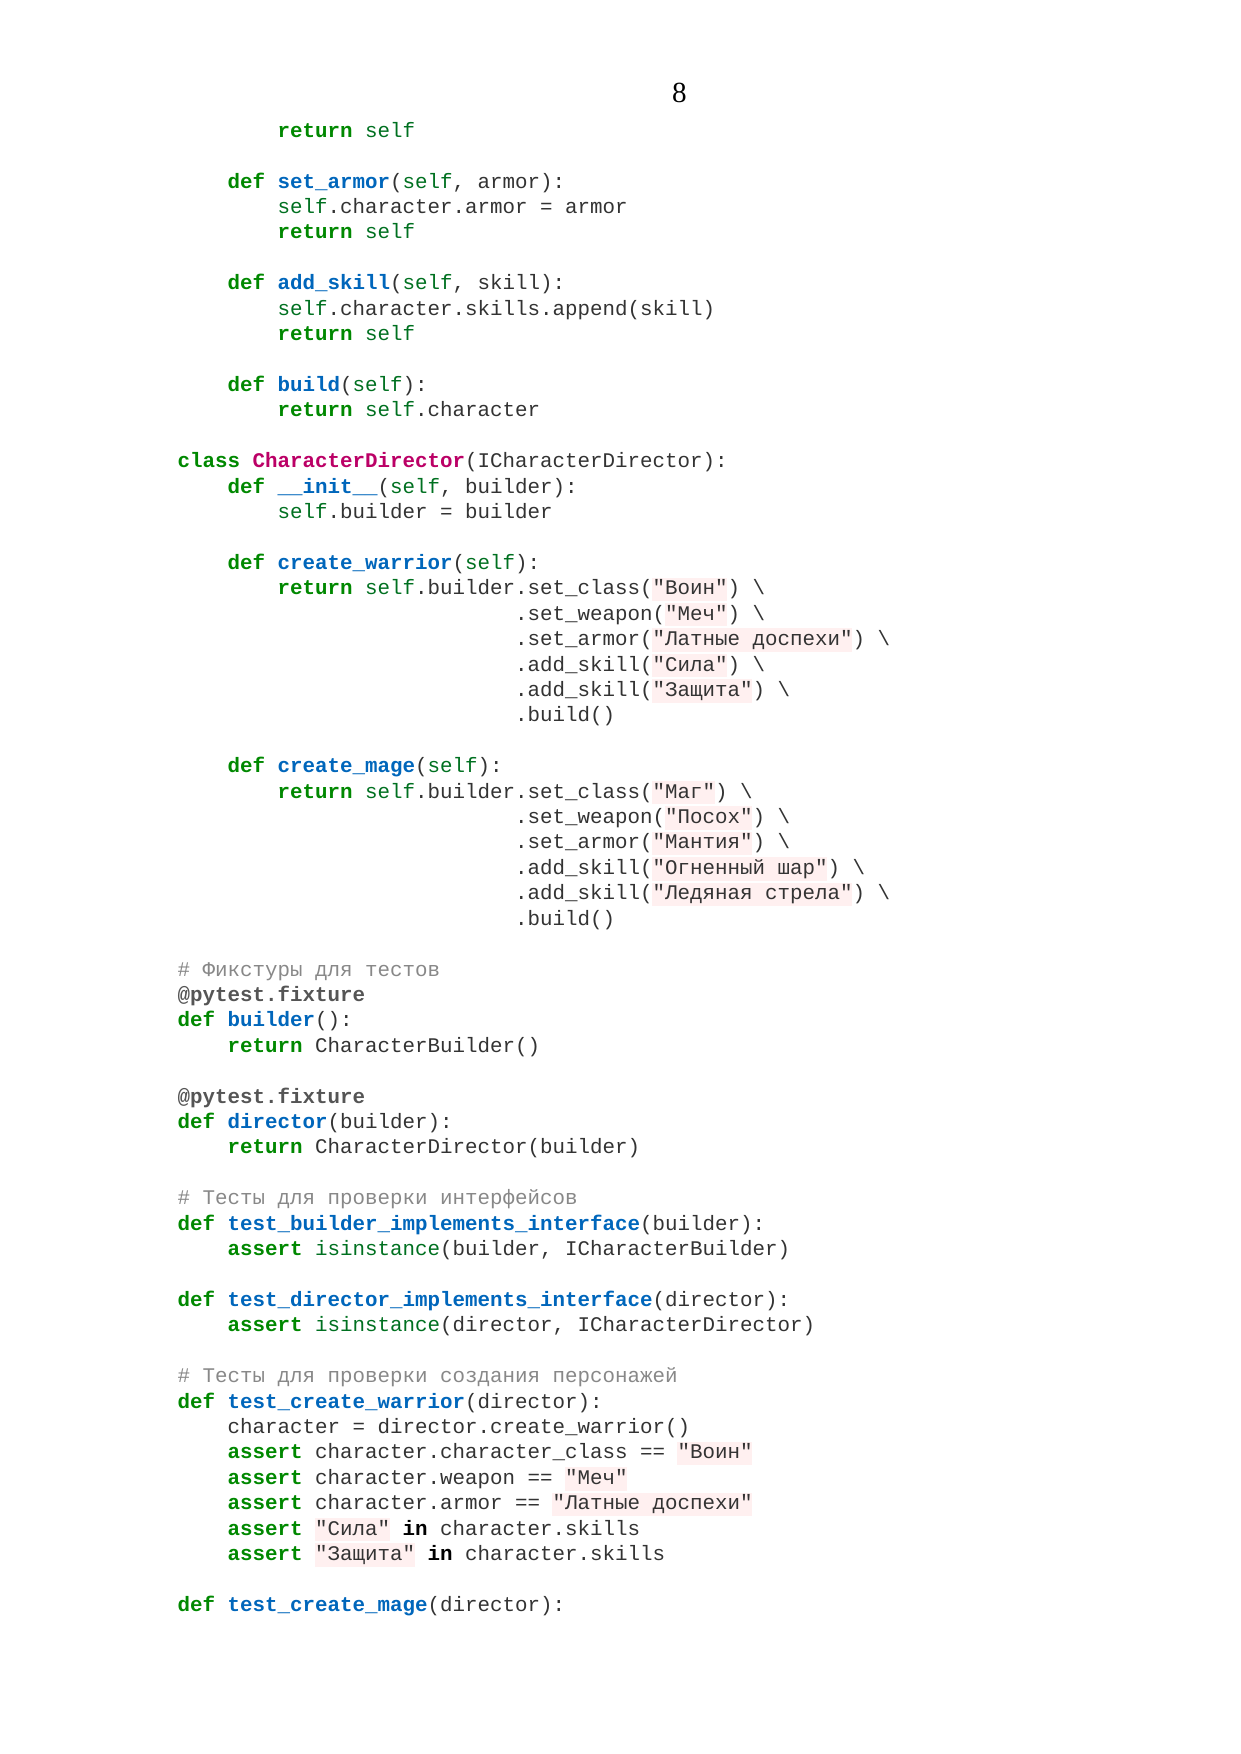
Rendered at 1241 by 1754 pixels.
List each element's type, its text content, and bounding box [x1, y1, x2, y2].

text def add_skill(self, skill): [177, 271, 1181, 296]
text .build() [177, 703, 1181, 728]
text def create_mage(self): [177, 753, 1181, 779]
text .set_armor("Мантия") \ [177, 830, 1181, 855]
text .add_skill("Огненный шар") \ [177, 855, 1181, 881]
text def test_create_mage(director): [177, 1592, 1181, 1618]
text self.character.skills.append(skill) [177, 296, 1181, 321]
text return self.character [177, 398, 1181, 423]
text def set_armor(self, armor): [177, 169, 1181, 194]
text assert isinstance(builder, ICharacterBuilder) [177, 1236, 1181, 1262]
text return self.builder.set_class("Воин") \ [177, 576, 1181, 601]
text .add_skill("Защита") \ [177, 677, 1181, 703]
text def test_builder_implements_interface(builder): [177, 1211, 1181, 1236]
text assert "Защита" in character.skills [177, 1541, 1181, 1567]
text class CharacterDirector(ICharacterDirector): [177, 448, 1181, 474]
text character = director.create_warrior() [177, 1414, 1181, 1440]
text .set_armor("Латные доспехи") \ [177, 626, 1181, 652]
text assert character.armor == "Латные доспехи" [177, 1491, 1181, 1516]
text return self [177, 321, 1181, 347]
text def builder(): [177, 1008, 1181, 1033]
text return self [177, 220, 1181, 245]
text def test_director_implements_interface(director): [177, 1287, 1181, 1313]
text assert character.character_class == "Воин" [177, 1440, 1181, 1465]
text .add_skill("Сила") \ [177, 652, 1181, 677]
text def create_warrior(self): [177, 550, 1181, 576]
text assert isinstance(director, ICharacterDirector) [177, 1313, 1181, 1338]
text return self [177, 118, 1181, 143]
text return CharacterBuilder() [177, 1033, 1181, 1058]
text self.builder = builder [177, 499, 1181, 525]
text .add_skill("Ледяная стрела") \ [177, 881, 1181, 906]
text .set_weapon("Посох") \ [177, 804, 1181, 830]
text def test_create_warrior(director): [177, 1389, 1181, 1414]
text # Фикстуры для тестов [177, 957, 1181, 982]
text # Тесты для проверки интерфейсов [177, 1186, 1181, 1211]
text assert "Сила" in character.skills [177, 1516, 1181, 1541]
text @pytest.fixture [177, 982, 1181, 1008]
text @pytest.fixture [177, 1084, 1181, 1109]
text assert character.weapon == "Меч" [177, 1465, 1181, 1491]
text .set_weapon("Меч") \ [177, 601, 1181, 626]
text return self.builder.set_class("Маг") \ [177, 779, 1181, 804]
text self.character.armor = armor [177, 194, 1181, 220]
text def build(self): [177, 372, 1181, 398]
text return CharacterDirector(builder) [177, 1135, 1181, 1160]
text def __init__(self, builder): [177, 474, 1181, 499]
text def director(builder): [177, 1109, 1181, 1135]
text # Тесты для проверки создания персонажей [177, 1363, 1181, 1389]
text .build() [177, 906, 1181, 931]
